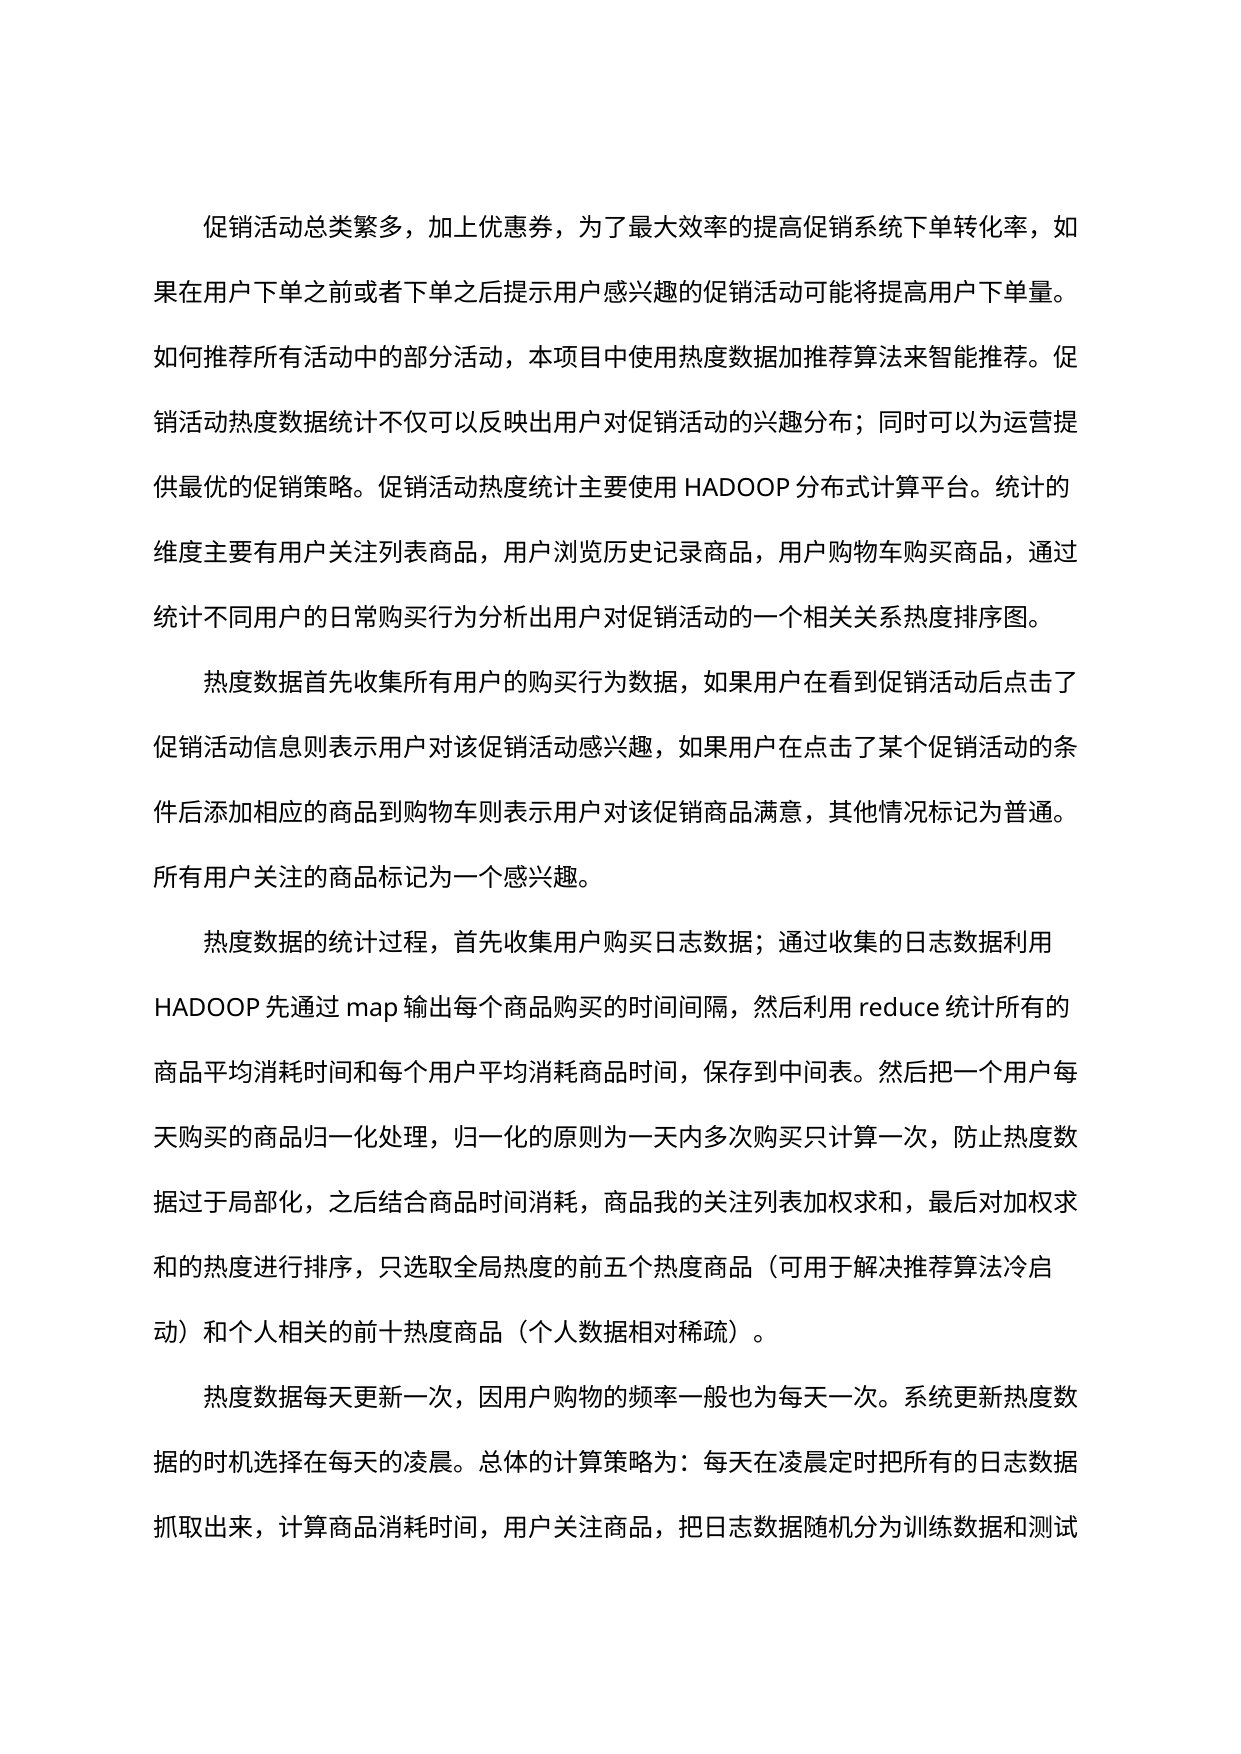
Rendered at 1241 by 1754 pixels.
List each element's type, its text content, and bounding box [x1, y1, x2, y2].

text 促销活动总类繁多，加上优惠券，为了最大效率的提高促销系统下单转化率，如果在用户下单之前或者下单之后提示用户感兴趣的促销活动可能将提高用户下单量。如何推荐所有活动中的部分活动，本项目中使用热度数据加推荐算法来智能推荐。促销活动热度数据统计不仅可以反映出用户对促销活动的兴趣分布；同时可以为运营提供最优的促销策略。促销活动热度统计主要使用HADOOP分布式计算平台。统计的维度主要有用户关注列表商品，用户浏览历史记录商品，用户购物车购买商品，通过统计不同用户的日常购买行为分析出用户对促销活动的一个相关关系热度排序图。 [153, 193, 1087, 648]
text 热度数据的统计过程，首先收集用户购买日志数据；通过收集的日志数据利用HADOOP先通过map输出每个商品购买的时间间隔，然后利用reduce统计所有的商品平均消耗时间和每个用户平均消耗商品时间，保存到中间表。然后把一个用户每天购买的商品归一化处理，归一化的原则为一天内多次购买只计算一次，防止热度数据过于局部化，之后结合商品时间消耗，商品我的关注列表加权求和，最后对加权求和的热度进行排序，只选取全局热度的前五个热度商品（可用于解决推荐算法冷启动）和个人相关的前十热度商品（个人数据相对稀疏）。 [153, 908, 1087, 1363]
text 热度数据首先收集所有用户的购买行为数据，如果用户在看到促销活动后点击了促销活动信息则表示用户对该促销活动感兴趣，如果用户在点击了某个促销活动的条件后添加相应的商品到购物车则表示用户对该促销商品满意，其他情况标记为普通。所有用户关注的商品标记为一个感兴趣。 [153, 648, 1087, 908]
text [153, 1363, 1087, 1558]
